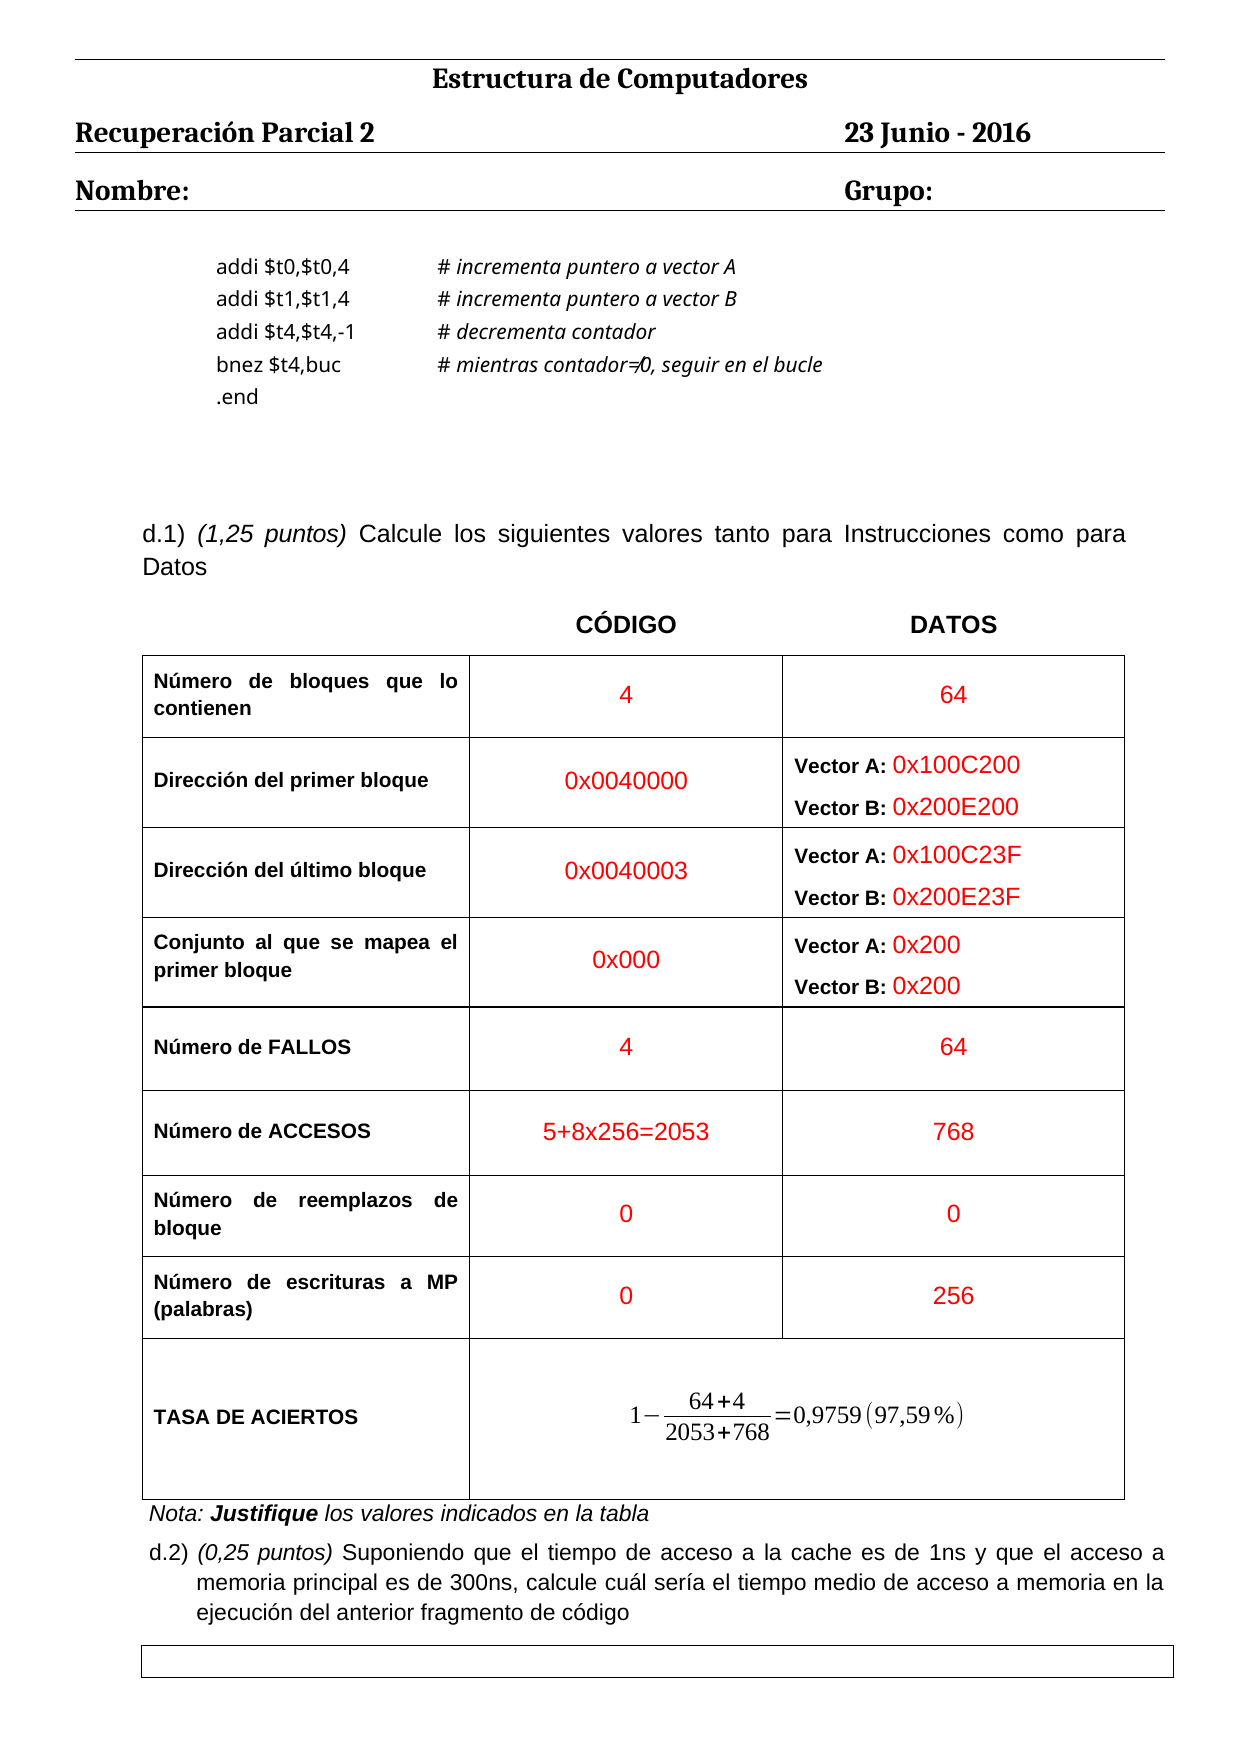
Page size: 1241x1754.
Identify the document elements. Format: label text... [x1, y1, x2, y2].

text Nota: Justifique los valores indicados en la tabla [75, 1500, 1165, 1526]
list d.2) (0,25 puntos) Suponiendo que el tiempo de acceso a la cache es de 1ns y que el acceso a memoria principal es de 300ns, calcule cuál sería el tiempo medio de acceso a memoria en la ejecución del anterior fragmento de código [149, 1539, 1165, 1626]
table_cell d.1) (1,25 puntos) Calcule los siguientes valores tanto para Instrucciones como para Datos [131, 428, 1138, 1500]
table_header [131, 240, 1138, 428]
